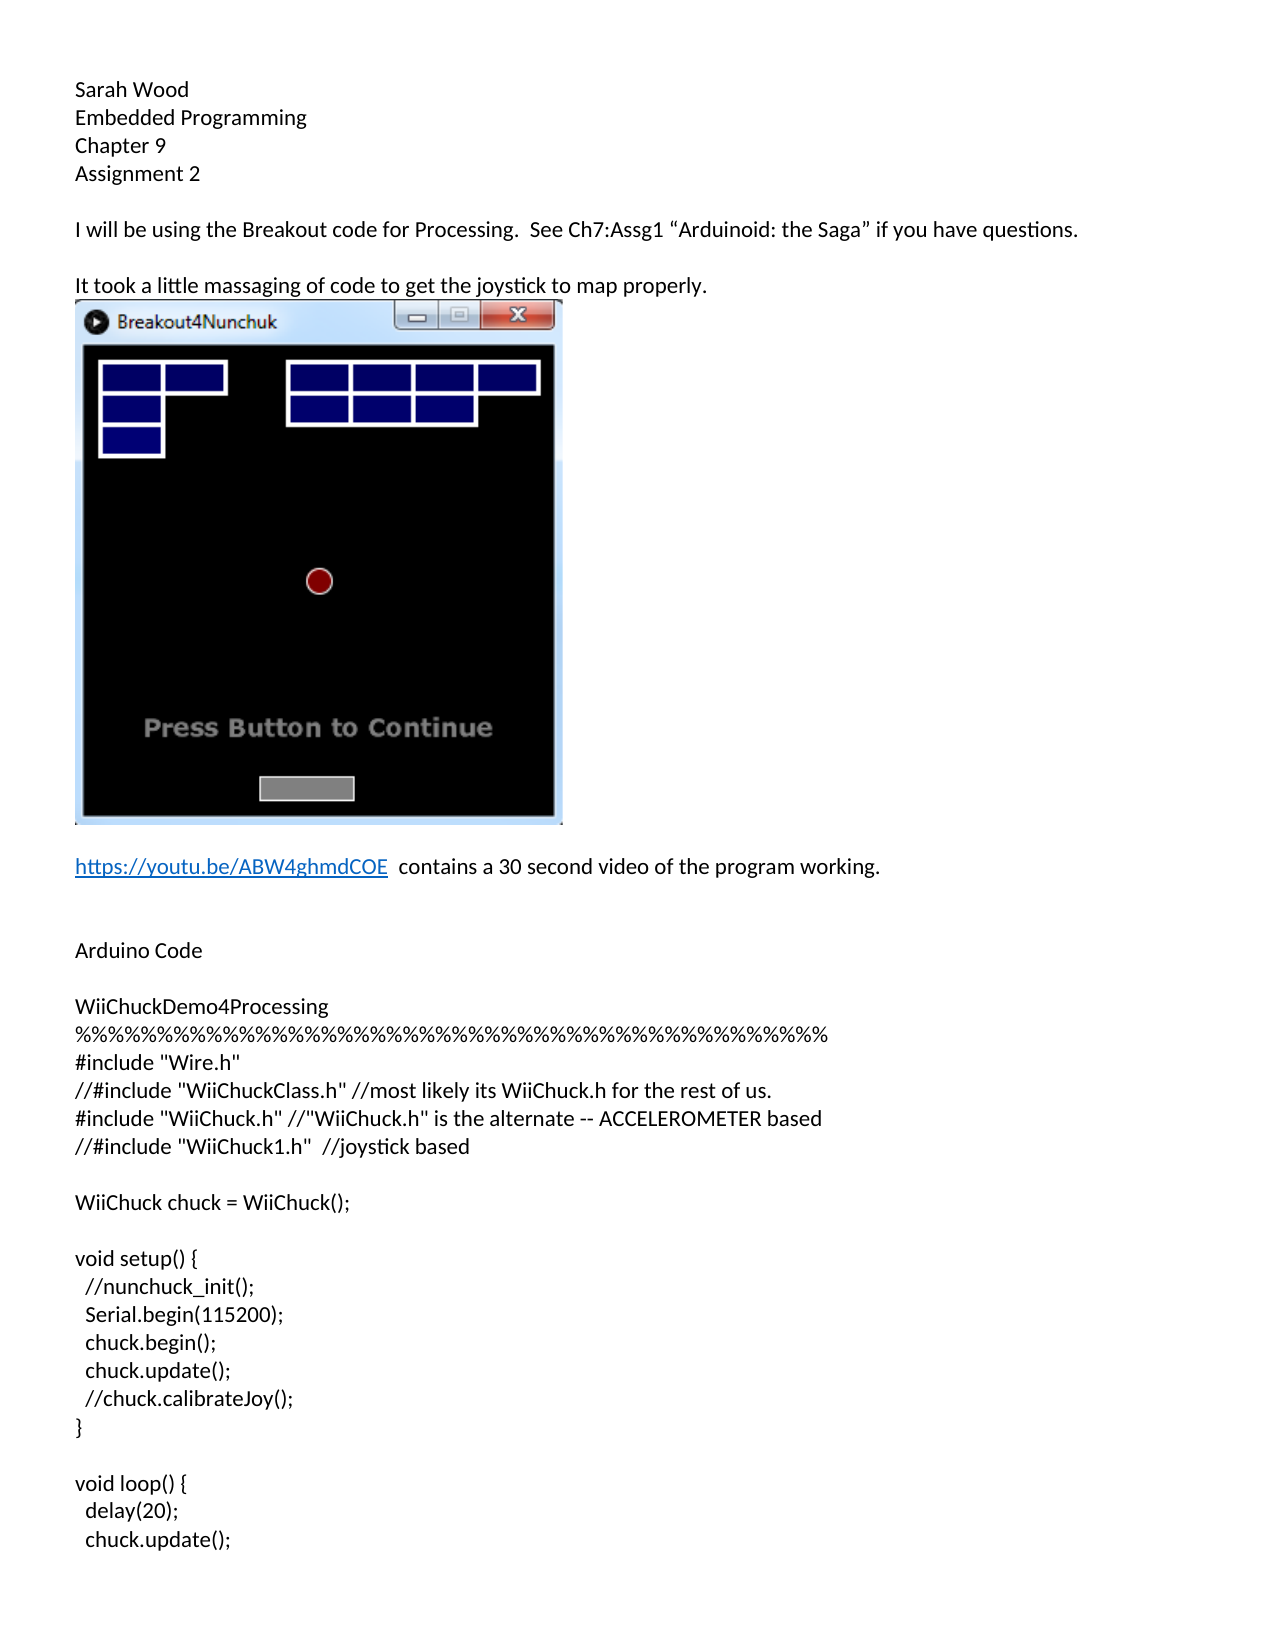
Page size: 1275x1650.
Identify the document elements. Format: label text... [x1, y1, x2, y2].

text Sarah Wood [75, 75, 1200, 103]
text %%%%%%%%%%%%%%%%%%%%%%%%%%%%%%%%%%%%%%%%%%%%%% [75, 1020, 1200, 1048]
text Serial.begin(115200); [75, 1301, 1200, 1328]
text chuck.update(); [75, 1357, 1200, 1384]
text It took a little massaging of code to get the joystick to map properly. [75, 271, 1200, 299]
text Chapter 9 [75, 131, 1200, 159]
text Arduino Code [75, 936, 1200, 964]
text //#include "WiiChuckClass.h" //most likely its WiiChuck.h for the rest of us. [75, 1076, 1200, 1104]
text //chuck.calibrateJoy(); [75, 1384, 1200, 1413]
picture [75, 299, 563, 825]
text https://youtu.be/ABW4ghmdCOE contains a 30 second video of the program working. [75, 852, 1200, 880]
text WiiChuck chuck = WiiChuck(); [75, 1188, 1200, 1216]
text void setup() { [75, 1244, 1200, 1272]
text Assignment 2 [75, 159, 1200, 187]
text chuck.update(); [75, 1525, 1200, 1553]
text Embedded Programming [75, 103, 1200, 131]
text } [75, 1413, 1200, 1441]
text WiiChuckDemo4Processing [75, 992, 1200, 1020]
text chuck.begin(); [75, 1328, 1200, 1357]
text //nunchuck_init(); [75, 1272, 1200, 1301]
text void loop() { [75, 1469, 1200, 1497]
text //#include "WiiChuck1.h" //joystick based [75, 1132, 1200, 1160]
text I will be using the Breakout code for Processing. See Ch7:Assg1 “Arduinoid: the Saga” if you have questions. [75, 215, 1200, 243]
text #include "Wire.h" [75, 1048, 1200, 1076]
text delay(20); [75, 1497, 1200, 1525]
text #include "WiiChuck.h" //"WiiChuck.h" is the alternate -- ACCELEROMETER based [75, 1104, 1200, 1132]
